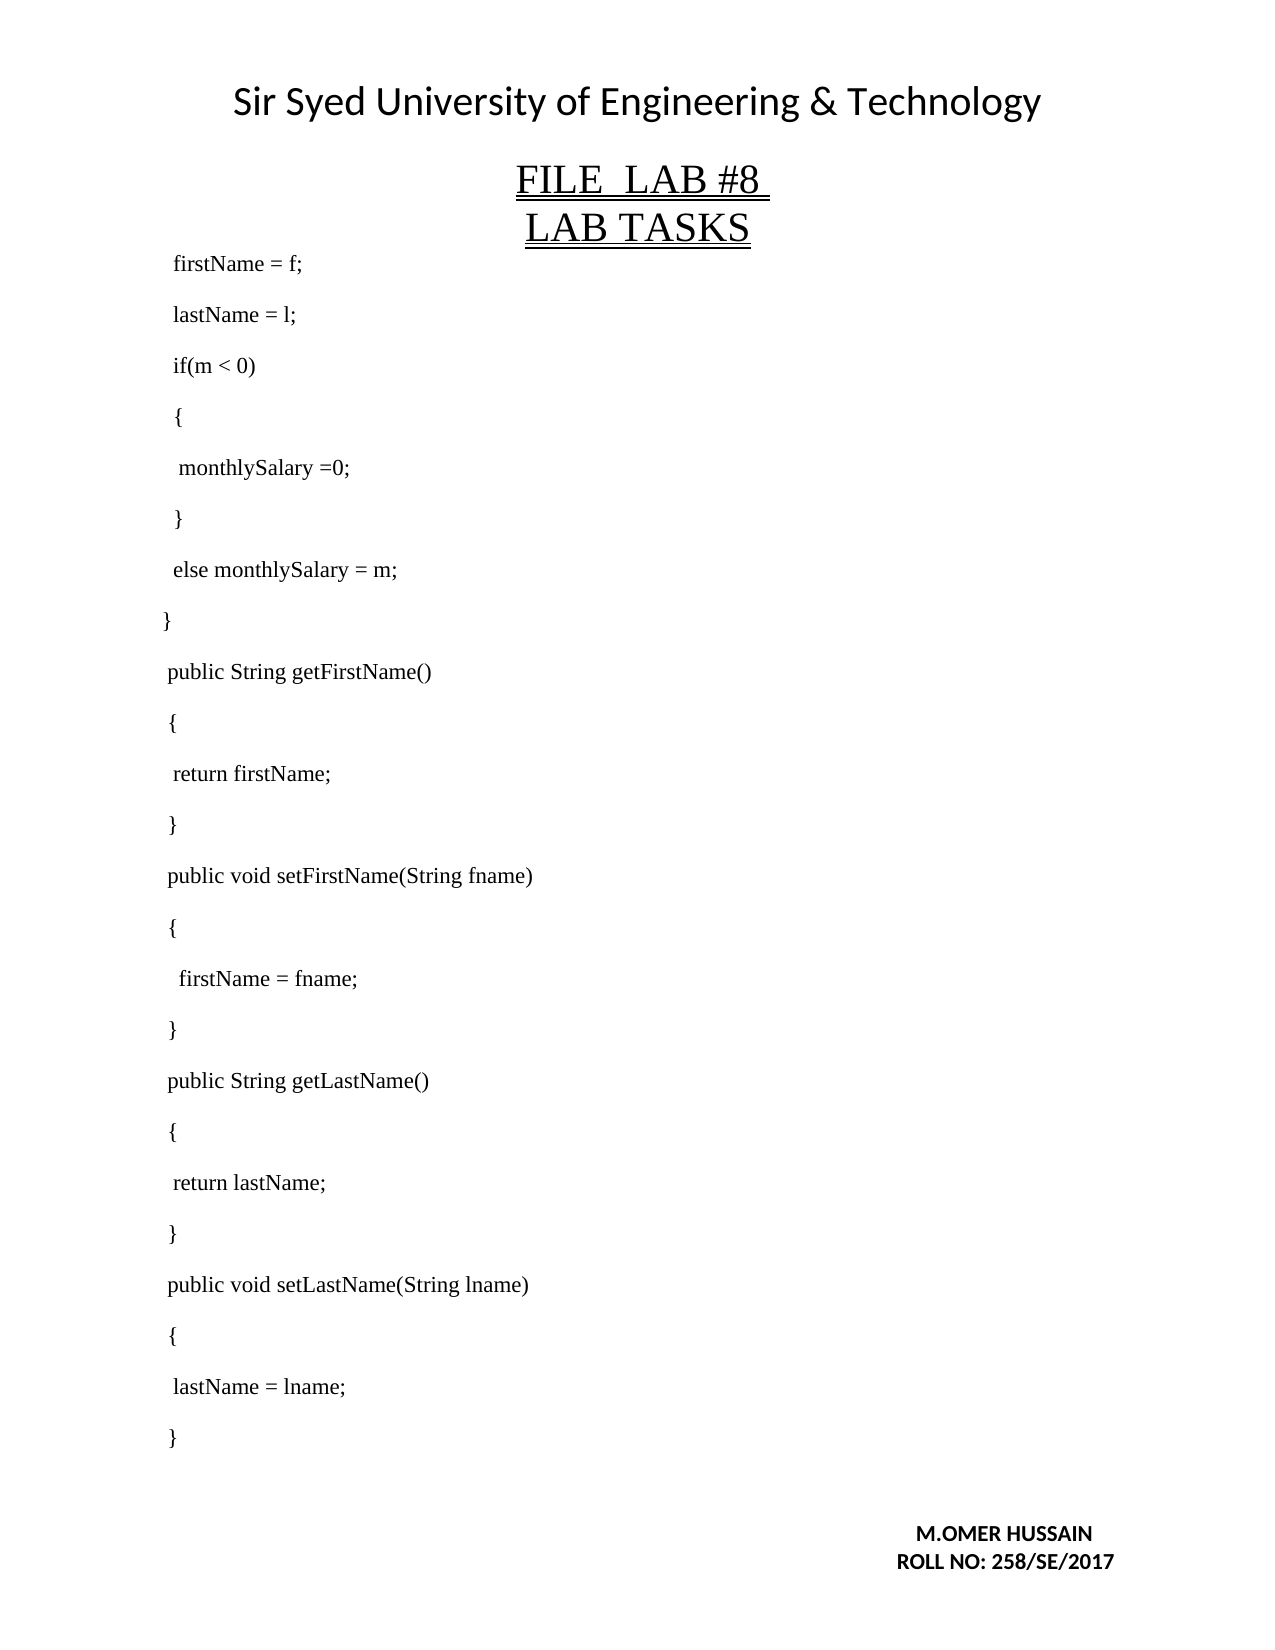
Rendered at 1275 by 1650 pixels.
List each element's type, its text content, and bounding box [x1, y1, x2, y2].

text public String getFirstName() [150, 658, 1125, 685]
text { [150, 709, 1125, 736]
text } [150, 1220, 1125, 1246]
text { [150, 403, 1125, 429]
text public void setFirstName(String fname) [150, 863, 1125, 889]
text } [150, 812, 1125, 838]
text firstName = f; [150, 250, 1125, 276]
text } [150, 505, 1125, 532]
text } [150, 1016, 1125, 1042]
text public String getLastName() [150, 1067, 1125, 1093]
text { [150, 1322, 1125, 1348]
text else monthlySalary = m; [150, 556, 1125, 583]
text firstName = fname; [150, 965, 1125, 991]
text } [150, 1424, 1125, 1450]
text { [150, 914, 1125, 940]
text return lastName; [150, 1169, 1125, 1195]
text public void setLastName(String lname) [150, 1271, 1125, 1297]
text if(m < 0) [150, 352, 1125, 378]
text } [150, 607, 1125, 634]
text { [150, 1118, 1125, 1144]
text monthlySalary =0; [150, 454, 1125, 481]
text lastName = l; [150, 301, 1125, 327]
text return firstName; [150, 761, 1125, 787]
text lastName = lname; [150, 1373, 1125, 1399]
